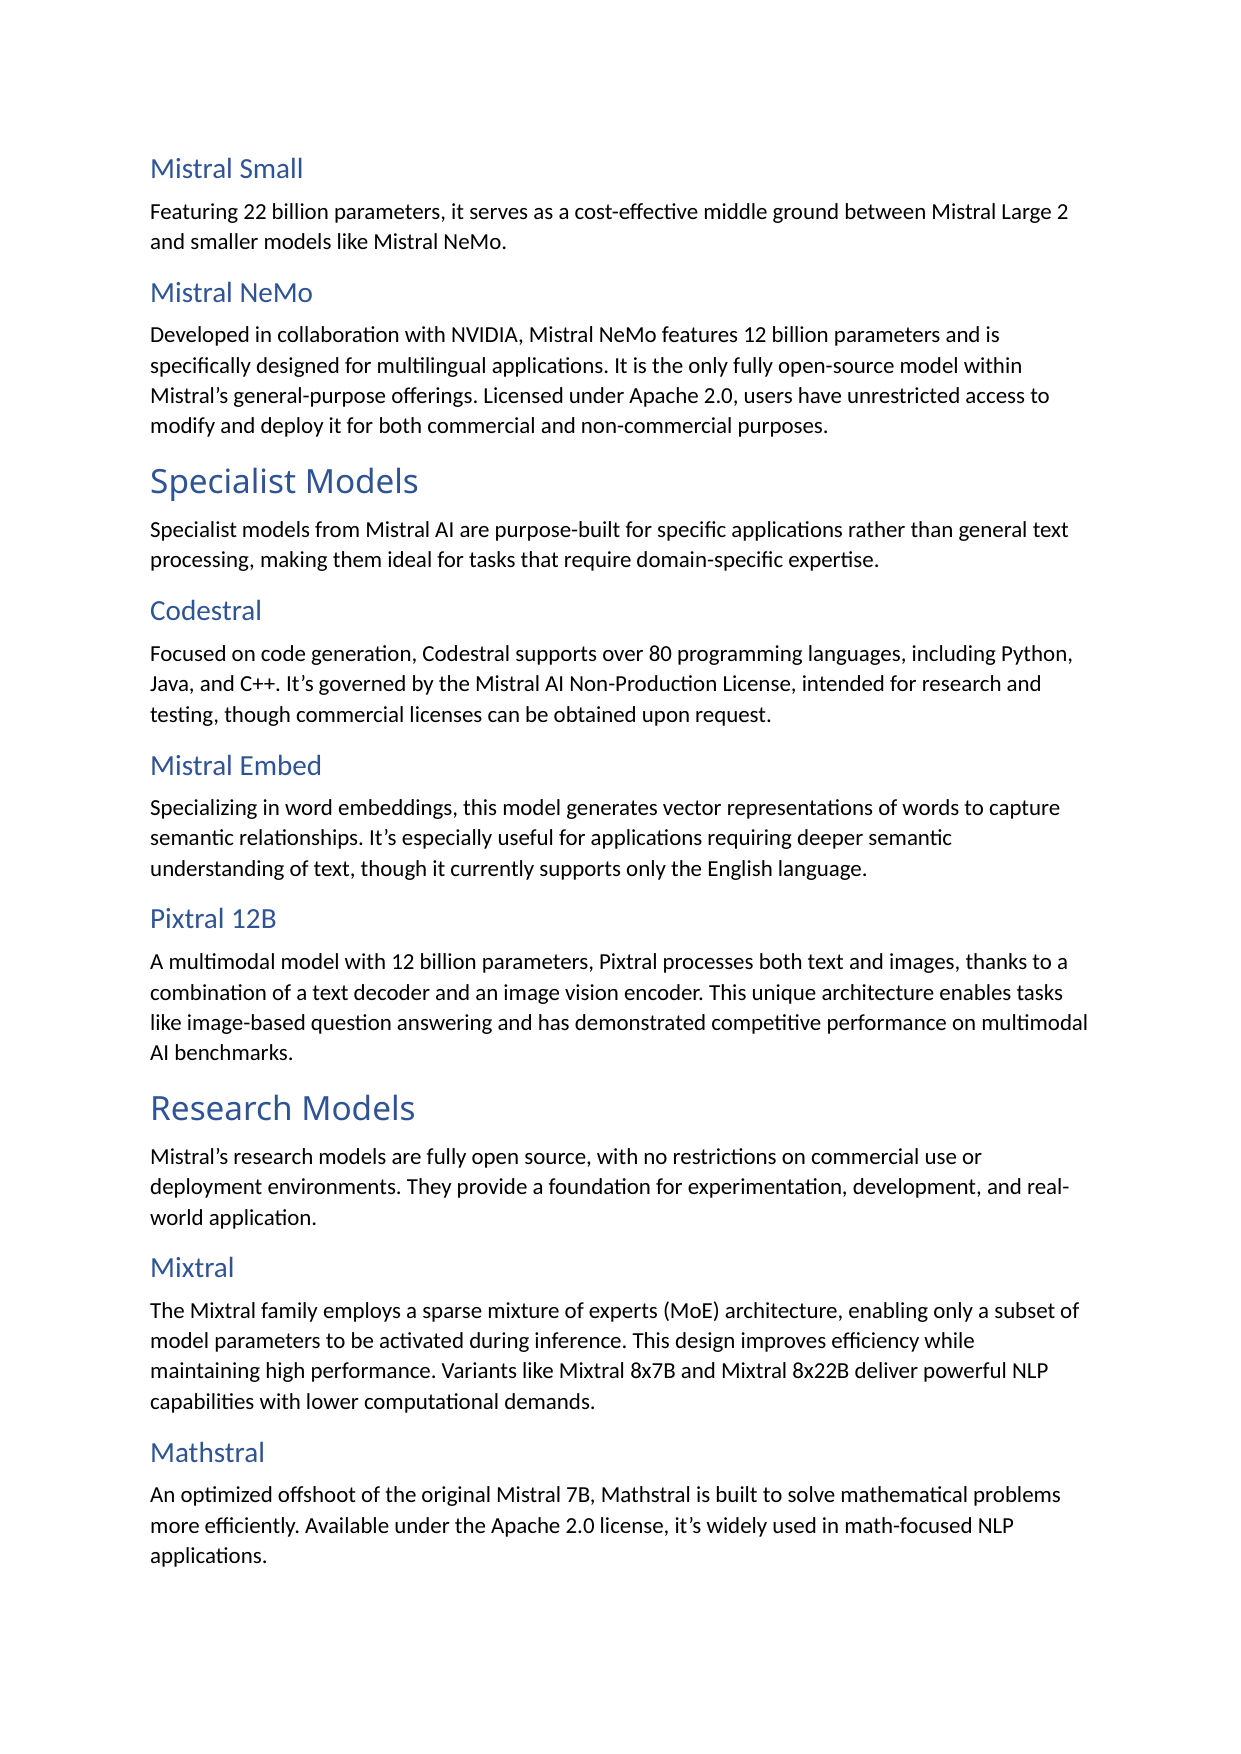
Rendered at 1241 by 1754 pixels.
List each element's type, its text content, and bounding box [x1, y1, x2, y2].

text Mistral’s research models are fully open source, with no restrictions on commercial use or deployment environments. They provide a foundation for experimentation, development, and real-world application. [150, 1142, 1090, 1231]
subtitle Mistral Small [150, 150, 1090, 186]
text A multimodal model with 12 billion parameters, Pixtral processes both text and images, thanks to a combination of a text decoder and an image vision encoder. This unique architecture enables tasks like image-based question answering and has demonstrated competitive performance on multimodal AI benchmarks. [150, 947, 1090, 1066]
text Featuring 22 billion parameters, it serves as a cost-effective middle ground between Mistral Large 2 and smaller models like Mistral NeMo. [150, 197, 1090, 255]
text Focused on code generation, Codestral supports over 80 programming languages, including Python, Java, and C++. It’s governed by the Mistral AI Non-Production License, intended for research and testing, though commercial licenses can be obtained upon request. [150, 639, 1090, 728]
subtitle Mistral NeMo [150, 274, 1090, 309]
subtitle Mathstral [150, 1434, 1090, 1469]
text An optimized offshoot of the original Mistral 7B, Mathstral is built to solve mathematical problems more efficiently. Available under the Apache 2.0 license, it’s widely used in math-focused NLP applications. [150, 1481, 1090, 1569]
text Specializing in word embeddings, this model generates vector representations of words to capture semantic relationships. It’s especially useful for applications requiring deeper semantic understanding of text, though it currently supports only the English language. [150, 793, 1090, 882]
subtitle Pixtral 12B [150, 901, 1090, 936]
subtitle Codestral [150, 592, 1090, 628]
subtitle Research Models [150, 1085, 1090, 1130]
subtitle Mistral Embed [150, 747, 1090, 782]
subtitle Mixtral [150, 1249, 1090, 1285]
subtitle Specialist Models [150, 458, 1090, 503]
text Specialist models from Mistral AI are purpose-built for specific applications rather than general text processing, making them ideal for tasks that require domain-specific expertise. [150, 515, 1090, 574]
text Developed in collaboration with NVIDIA, Mistral NeMo features 12 billion parameters and is specifically designed for multilingual applications. It is the only fully open-source model within Mistral’s general-purpose offerings. Licensed under Apache 2.0, users have unrestricted access to modify and deploy it for both commercial and non-commercial purposes. [150, 321, 1090, 439]
text The Mixtral family employs a sparse mixture of experts (MoE) architecture, enabling only a subset of model parameters to be activated during inference. This design improves efficiency while maintaining high performance. Variants like Mixtral 8x7B and Mixtral 8x22B deliver powerful NLP capabilities with lower computational demands. [150, 1296, 1090, 1415]
